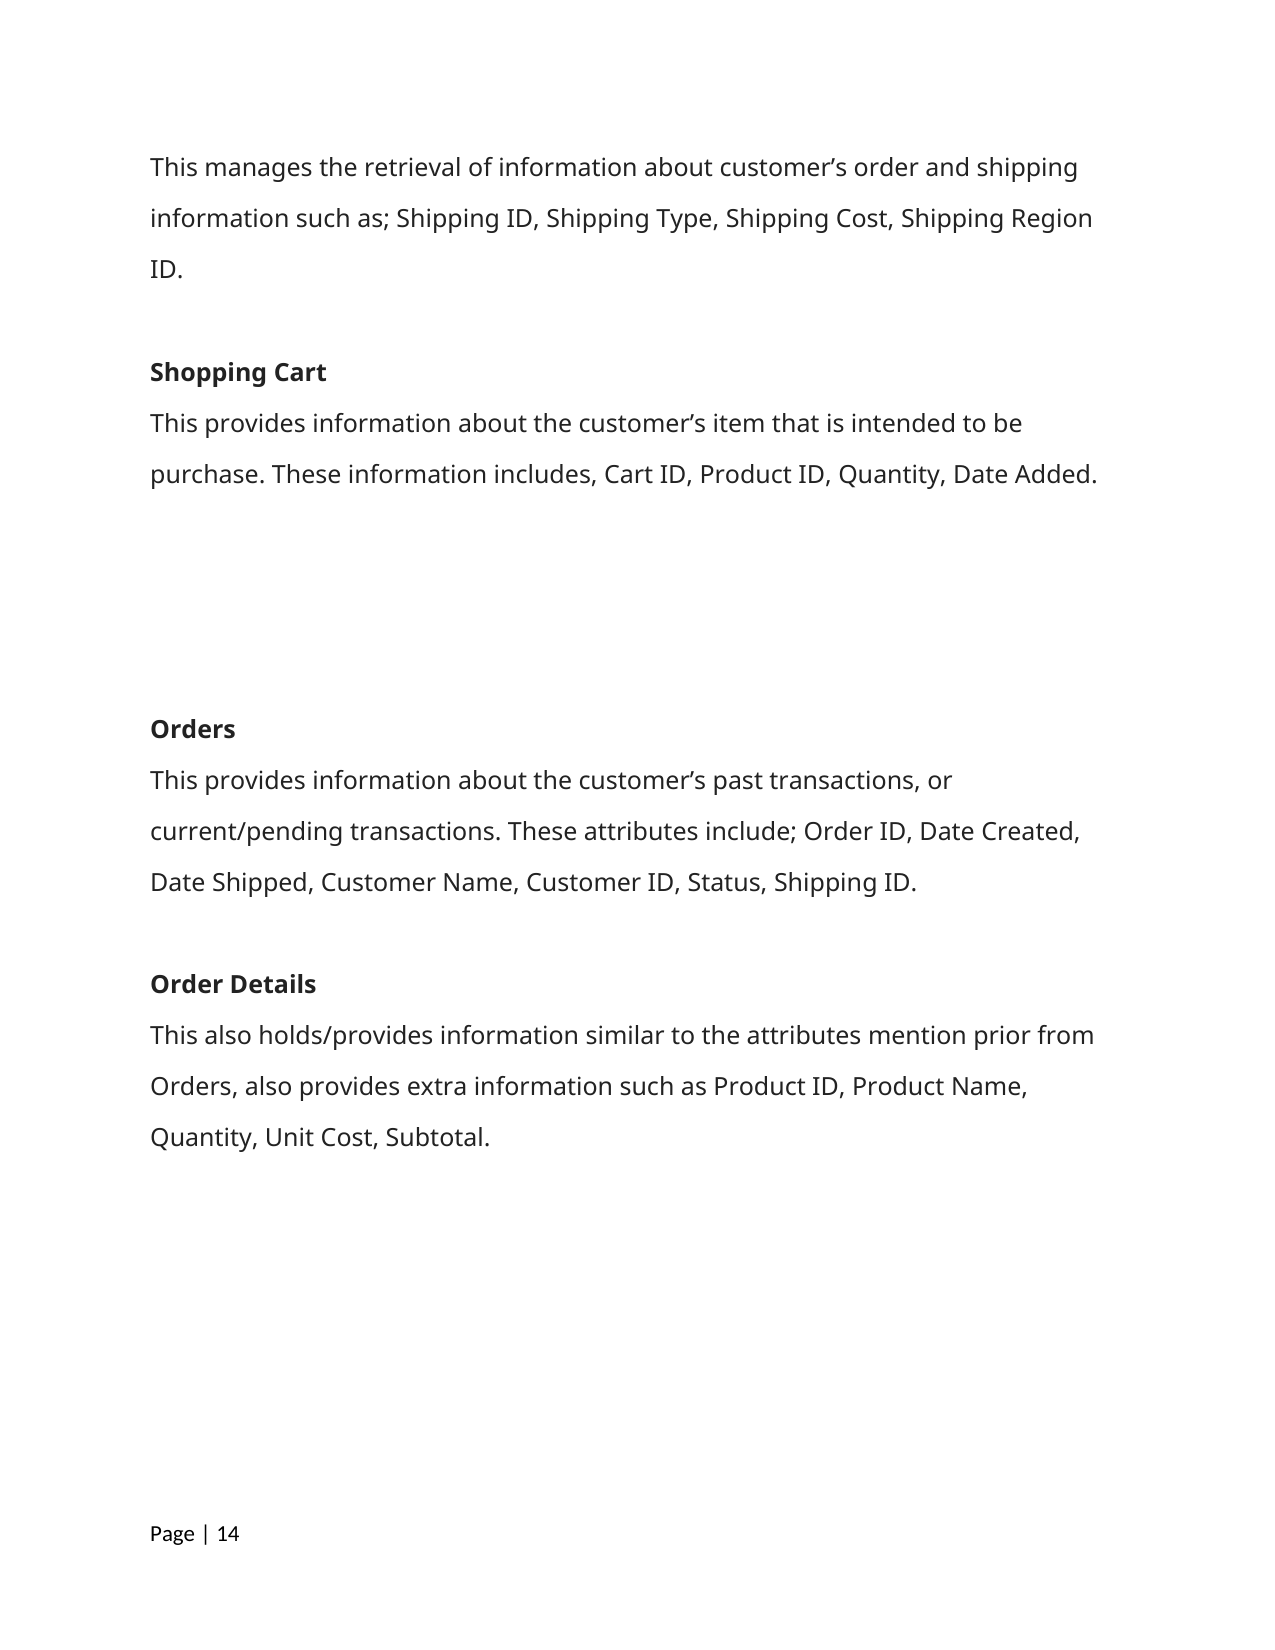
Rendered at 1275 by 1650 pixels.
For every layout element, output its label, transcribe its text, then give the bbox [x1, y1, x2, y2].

text This provides information about the customer’s item that is intended to be purchase. These information includes, Cart ID, Product ID, Quantity, Date Added. [150, 405, 1125, 490]
text Shopping Cart [150, 354, 1125, 388]
text This provides information about the customer’s past transactions, or current/pending transactions. These attributes include; Order ID, Date Created, Date Shipped, Customer Name, Customer ID, Status, Shipping ID. [150, 762, 1125, 899]
text This also holds/provides information similar to the attributes mention prior from Orders, also provides extra information such as Product ID, Product Name, Quantity, Unit Cost, Subtotal. [150, 1018, 1125, 1154]
text This manages the retrieval of information about customer’s order and shipping information such as; Shipping ID, Shipping Type, Shipping Cost, Shipping Region ID. [150, 150, 1125, 286]
text Order Details [150, 967, 1125, 1001]
text Orders [150, 711, 1125, 746]
